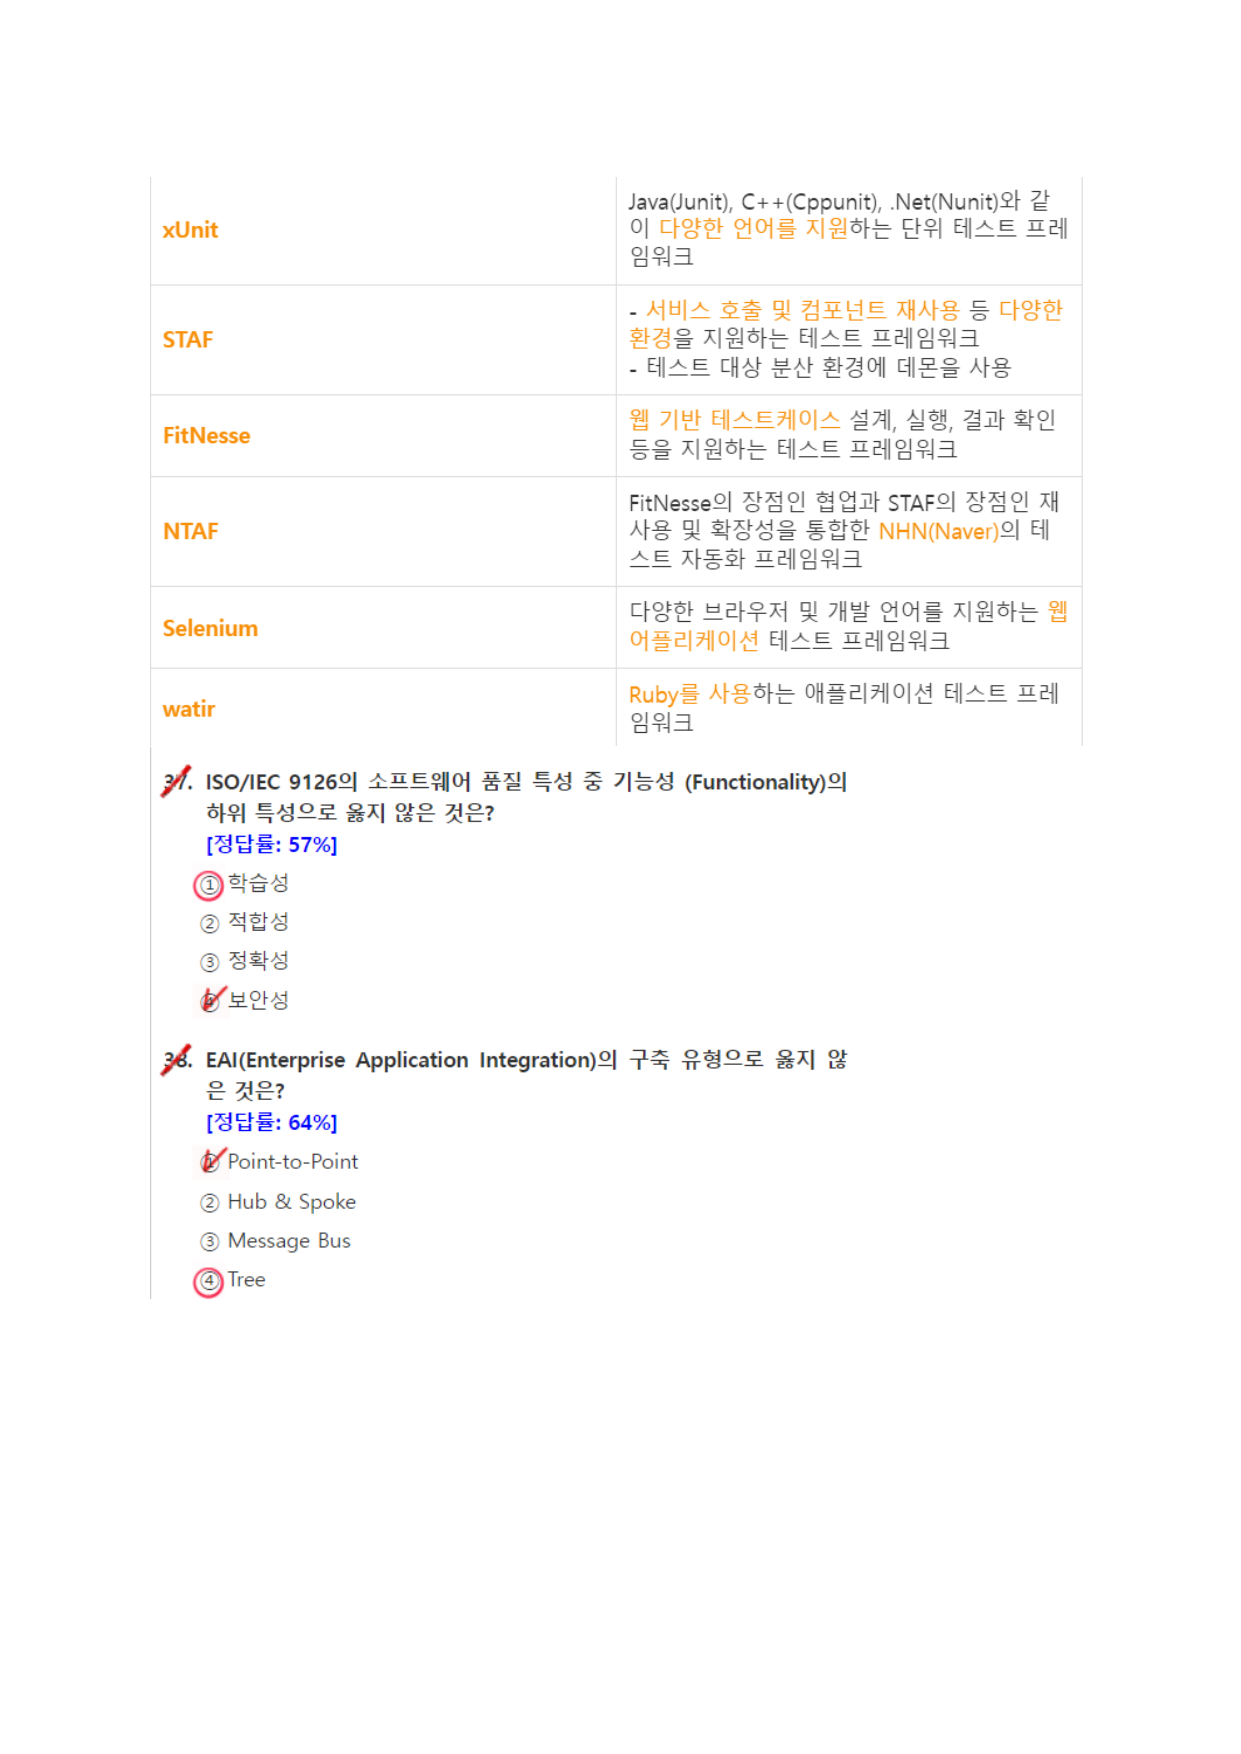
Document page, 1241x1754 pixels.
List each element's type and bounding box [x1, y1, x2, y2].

picture [150, 177, 1091, 746]
picture [150, 747, 855, 1299]
